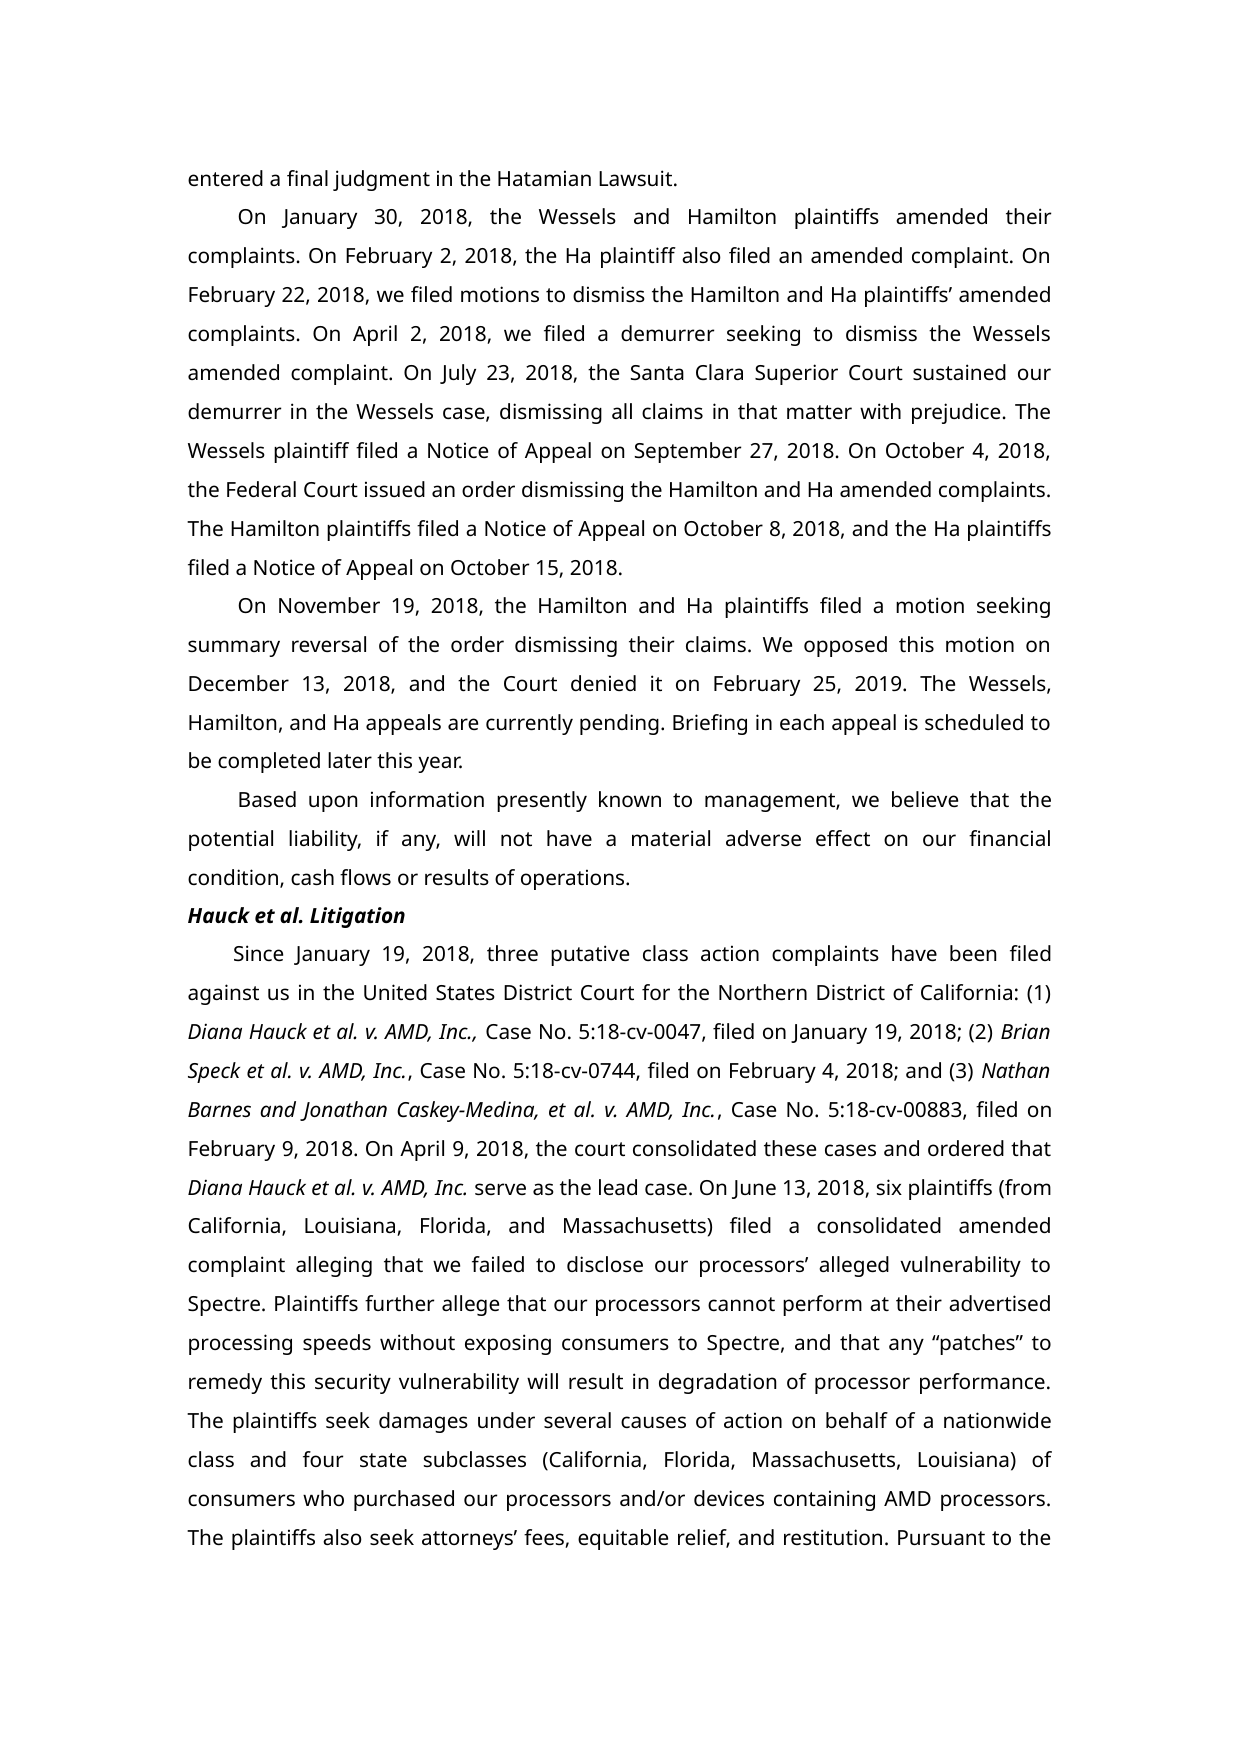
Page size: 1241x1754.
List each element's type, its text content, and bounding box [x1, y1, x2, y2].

text On January 30, 2018, the Wessels and Hamilton plaintiffs amended their complaints. On February 2, 2018, the Ha plaintiff also filed an amended complaint. On February 22, 2018, we filed motions to dismiss the Hamilton and Ha plaintiffs’ amended complaints. On April 2, 2018, we filed a demurrer seeking to dismiss the Wessels amended complaint. On July 23, 2018, the Santa Clara Superior Court sustained our demurrer in the Wessels case, dismissing all claims in that matter with prejudice. The Wessels plaintiff filed a Notice of Appeal on September 27, 2018. On October 4, 2018, the Federal Court issued an order dismissing the Hamilton and Ha amended complaints. The Hamilton plaintiffs filed a Notice of Appeal on October 8, 2018, and the Ha plaintiffs filed a Notice of Appeal on October 15, 2018. [187, 200, 1053, 583]
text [187, 937, 1053, 1554]
text On November 19, 2018, the Hamilton and Ha plaintiffs filed a motion seeking summary reversal of the order dismissing their claims. We opposed this motion on December 13, 2018, and the Court denied it on February 25, 2019. The Wessels, Hamilton, and Ha appeals are currently pending. Briefing in each appeal is scheduled to be completed later this year. [187, 589, 1053, 777]
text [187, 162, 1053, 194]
text Hauck et al. Litigation [187, 899, 1053, 931]
text Based upon information presently known to management, we believe that the potential liability, if any, will not have a material adverse effect on our financial condition, cash flows or results of operations. [187, 783, 1053, 893]
